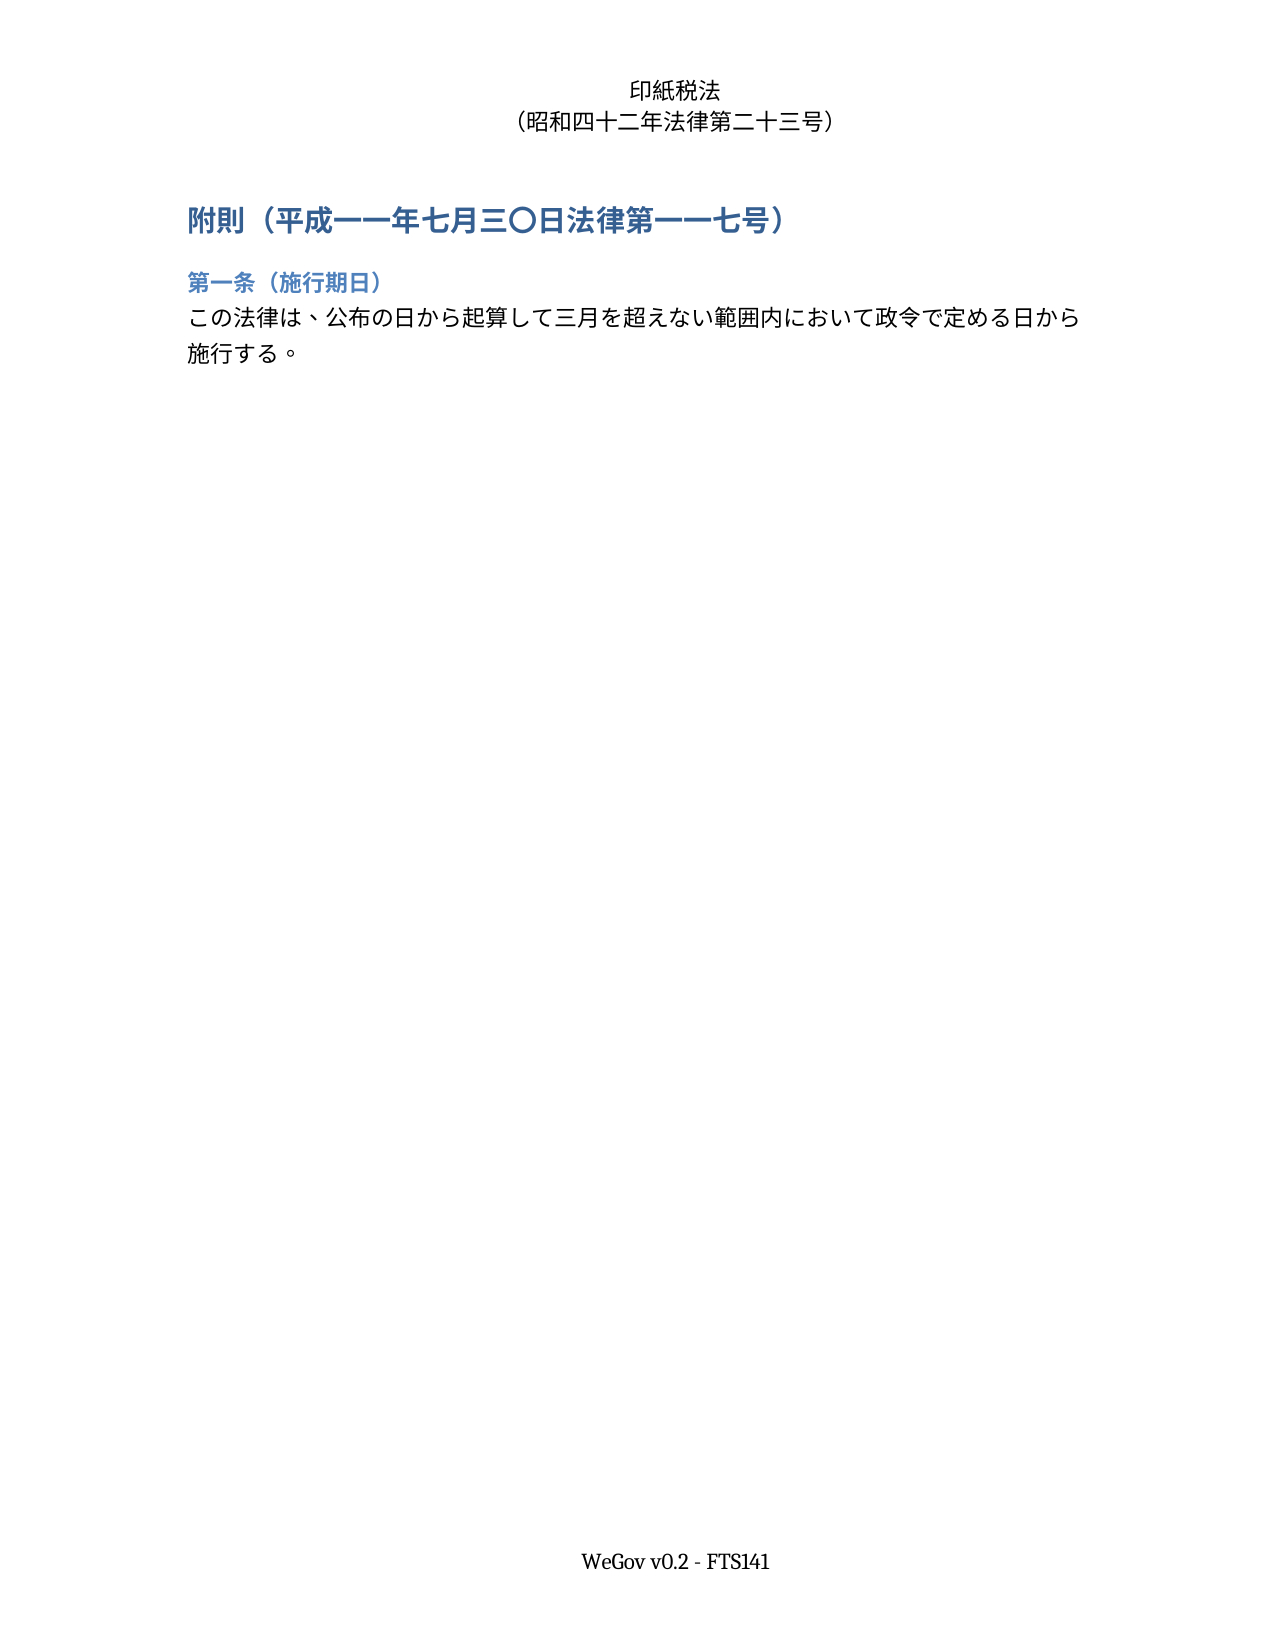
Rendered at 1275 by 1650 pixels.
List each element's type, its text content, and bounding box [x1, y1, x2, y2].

subtitle 附則（平成一一年七月三〇日法律第一一七号） [187, 200, 1087, 240]
text この法律は、公布の日から起算して三月を超えない範囲内において政令で定める日から施行する。 [187, 302, 1087, 369]
subtitle 第一条（施行期日） [187, 266, 1087, 298]
